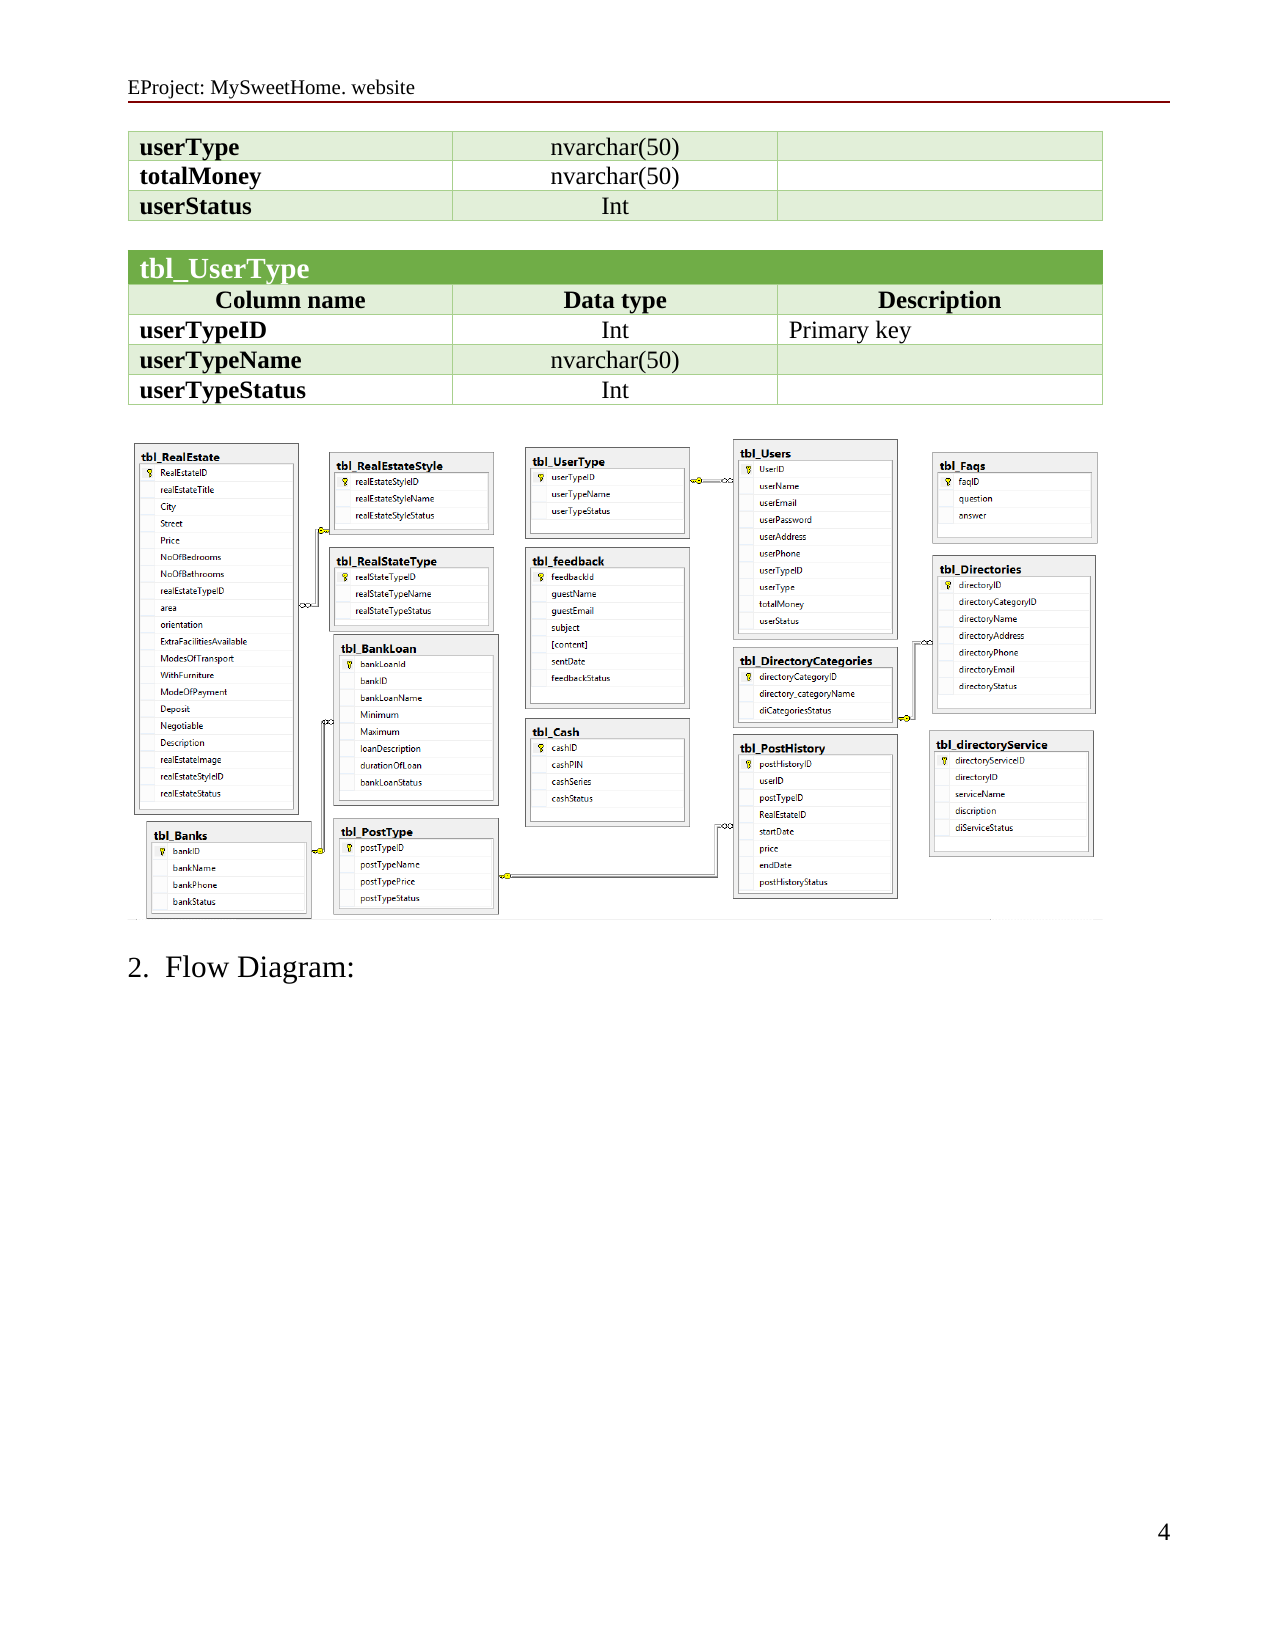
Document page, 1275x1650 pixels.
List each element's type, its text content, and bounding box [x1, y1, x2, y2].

table_cell [778, 132, 1102, 160]
table_cell nvarchar(50) [453, 161, 777, 190]
table_cell totalMoney [129, 161, 452, 190]
table_cell [778, 161, 1102, 190]
picture [127, 433, 1103, 920]
table_cell Int [453, 315, 777, 344]
table_cell userTypeID [129, 315, 452, 344]
table_cell nvarchar(50) [453, 345, 777, 374]
table_cell Data type [453, 285, 777, 314]
table_cell userStatus [129, 191, 452, 220]
table_cell [778, 375, 1102, 403]
list Flow Diagram: [127, 949, 1170, 985]
table_cell Column name [129, 285, 452, 314]
table_cell Int [453, 375, 777, 403]
table_header tbl_UserType [129, 251, 1102, 284]
table_cell userType [129, 132, 452, 160]
table_cell userTypeName [129, 345, 452, 374]
table_cell userTypeStatus [129, 375, 452, 403]
table_cell [778, 191, 1102, 220]
table_cell Int [453, 191, 777, 220]
table_cell Description [778, 285, 1102, 314]
table_cell nvarchar(50) [453, 132, 777, 160]
table_cell Primary key [778, 315, 1102, 344]
table_cell [778, 345, 1102, 374]
